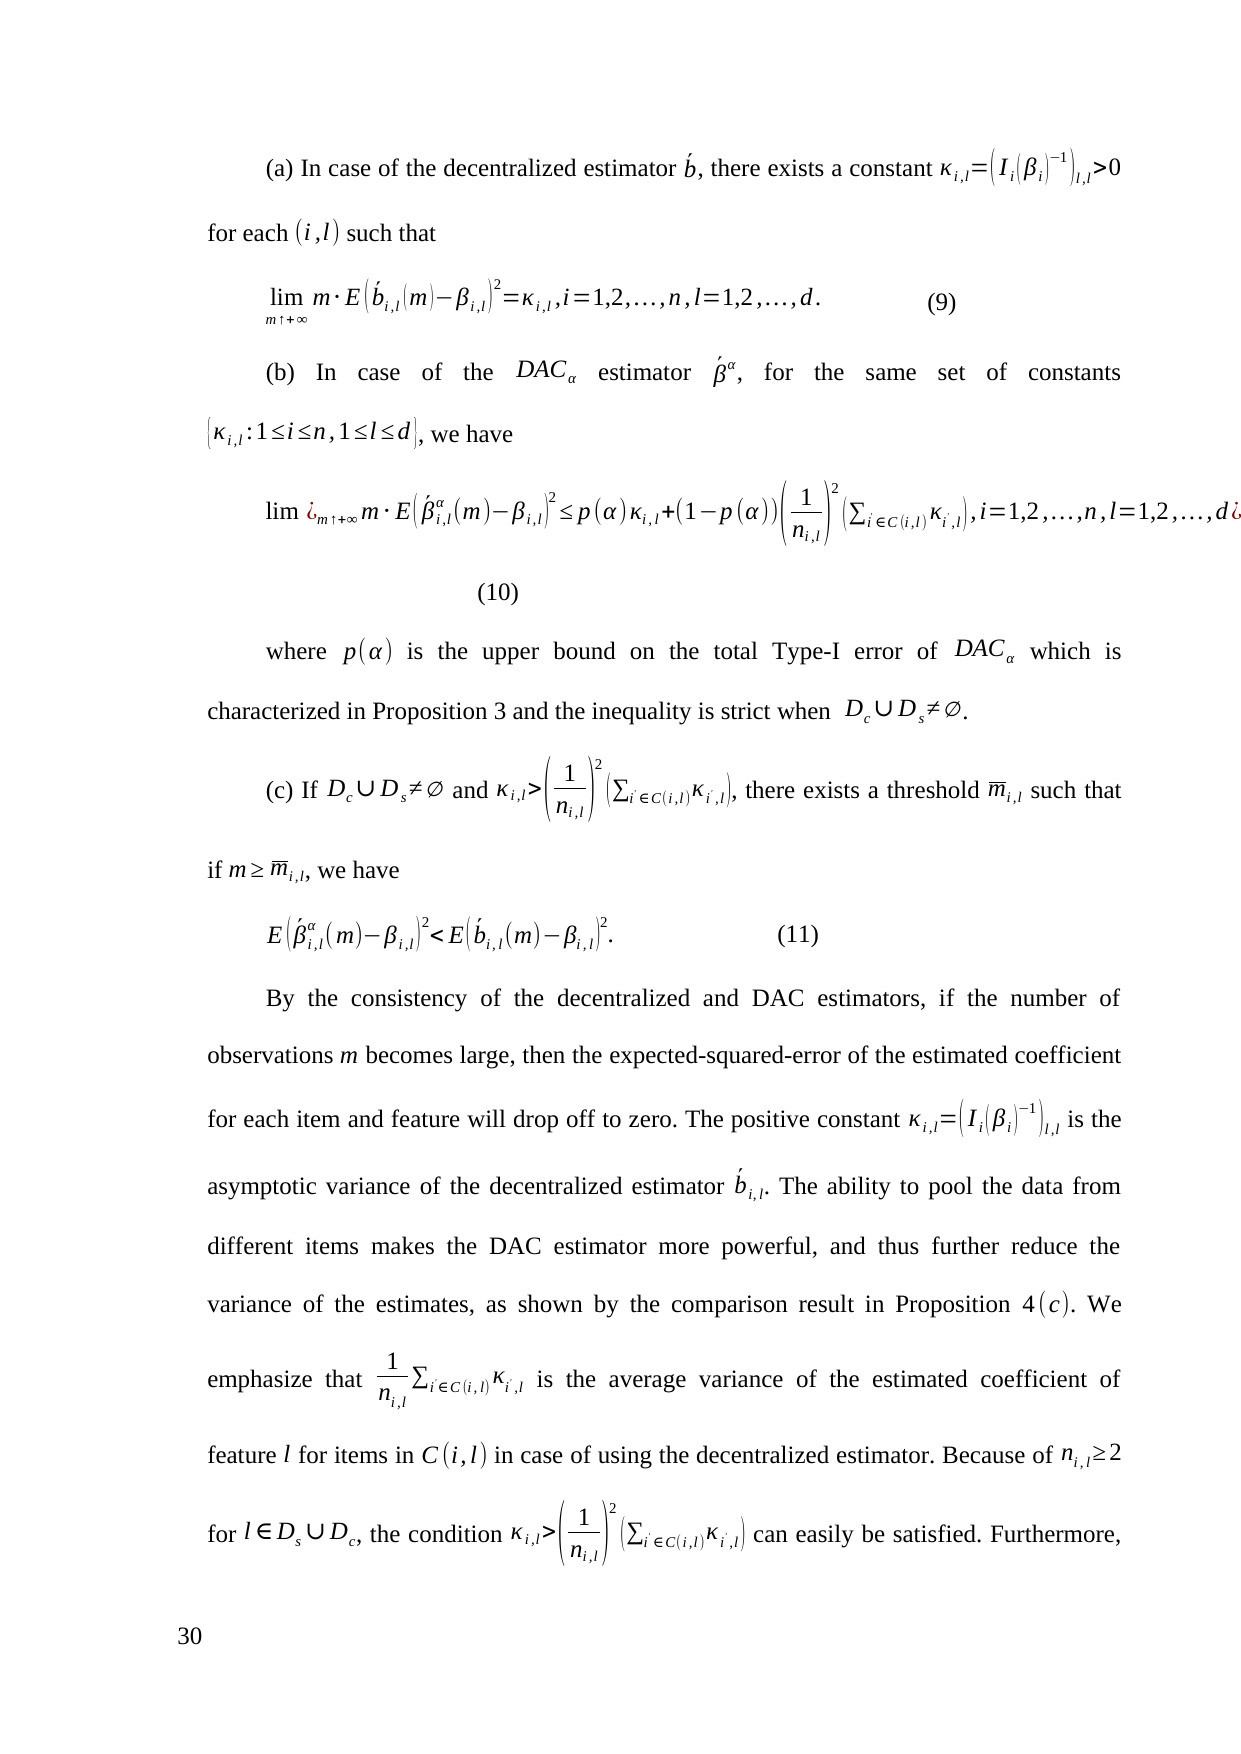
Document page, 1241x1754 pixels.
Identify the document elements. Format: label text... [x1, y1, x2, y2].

text . (11) [207, 913, 1122, 954]
text (b) In case of the estimator , for the same set of constants , we have [207, 356, 1122, 451]
text (c) If and , there exists a threshold such that if , we have [207, 755, 1122, 885]
text (10) [207, 479, 1122, 606]
text where is the upper bound on the total Type-I error of which is characterized in Proposition 3 and the inequality is strict when . [207, 635, 1122, 726]
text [207, 983, 1122, 1569]
text (9) [207, 276, 1122, 327]
text (a) In case of the decentralized estimator , there exists a constant for each such that [207, 147, 1122, 247]
